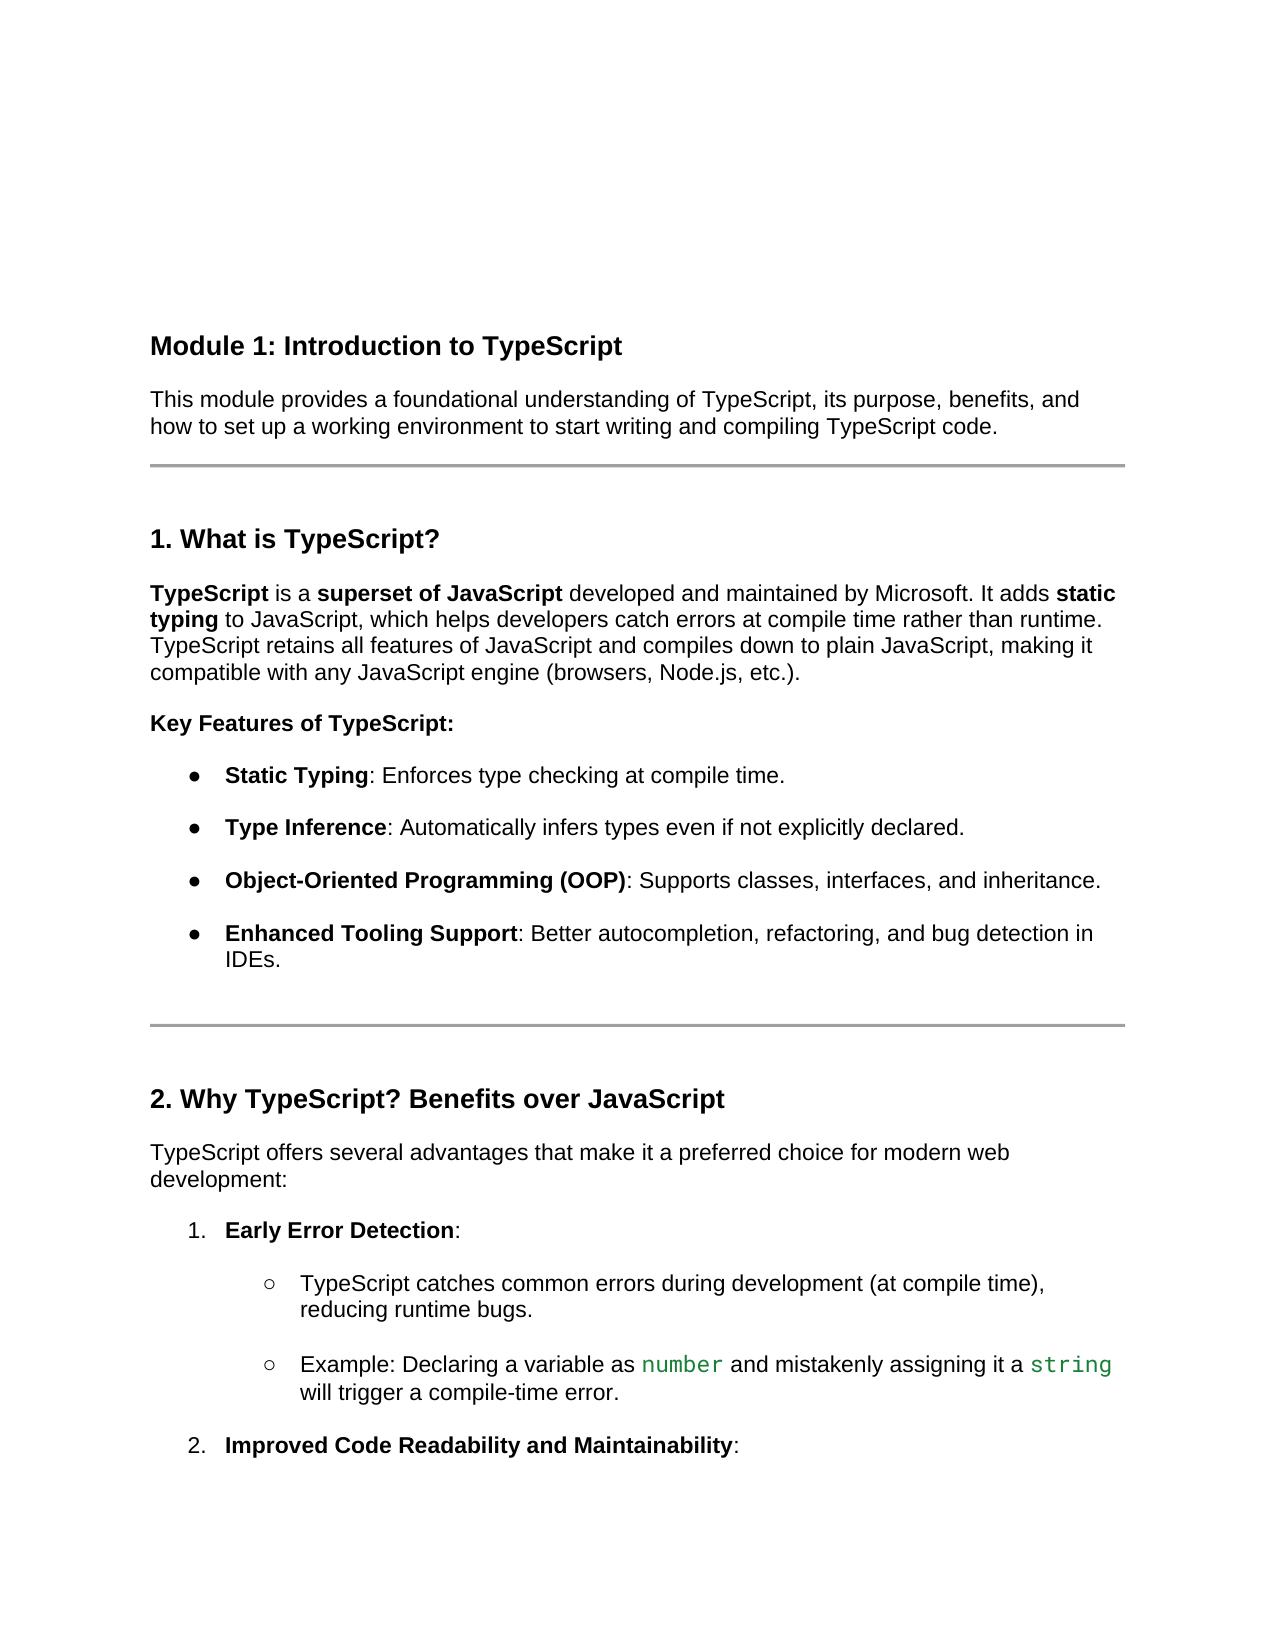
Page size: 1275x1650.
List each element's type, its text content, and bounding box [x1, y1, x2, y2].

list TypeScript catches common errors during development (at compile time), reducing runtime bugs. [262, 1270, 1125, 1349]
text Key Features of TypeScript: [150, 710, 1125, 737]
list Type Inference: Automatically infers types even if not explicitly declared. [187, 814, 1125, 867]
list Static Typing: Enforces type checking at compile time. [187, 762, 1125, 814]
subtitle 2. Why TypeScript? Benefits over JavaScript [150, 1083, 1125, 1114]
subtitle 1. What is TypeScript? [150, 523, 1125, 555]
subtitle Module 1: Introduction to TypeScript [150, 330, 1125, 361]
text TypeScript offers several advantages that make it a preferred choice for modern web development: [150, 1139, 1125, 1192]
list Early Error Detection: [187, 1217, 1125, 1270]
list Improved Code Readability and Maintainability: [187, 1432, 1125, 1484]
list Object-Oriented Programming (OOP): Supports classes, interfaces, and inheritance. [187, 867, 1125, 920]
text This module provides a foundational understanding of TypeScript, its purpose, benefits, and how to set up a working environment to start writing and compiling TypeScript code. [150, 386, 1125, 439]
list Example: Declaring a variable as number and mistakenly assigning it a string will trigger a compile-time error. [262, 1349, 1125, 1432]
list Enhanced Tooling Support: Better autocompletion, refactoring, and bug detection in IDEs. [187, 920, 1125, 999]
text TypeScript is a superset of JavaScript developed and maintained by Microsoft. It adds static typing to JavaScript, which helps developers catch errors at compile time rather than runtime. TypeScript retains all features of JavaScript and compiles down to plain JavaScript, making it compatible with any JavaScript engine (browsers, Node.js, etc.). [150, 580, 1125, 685]
